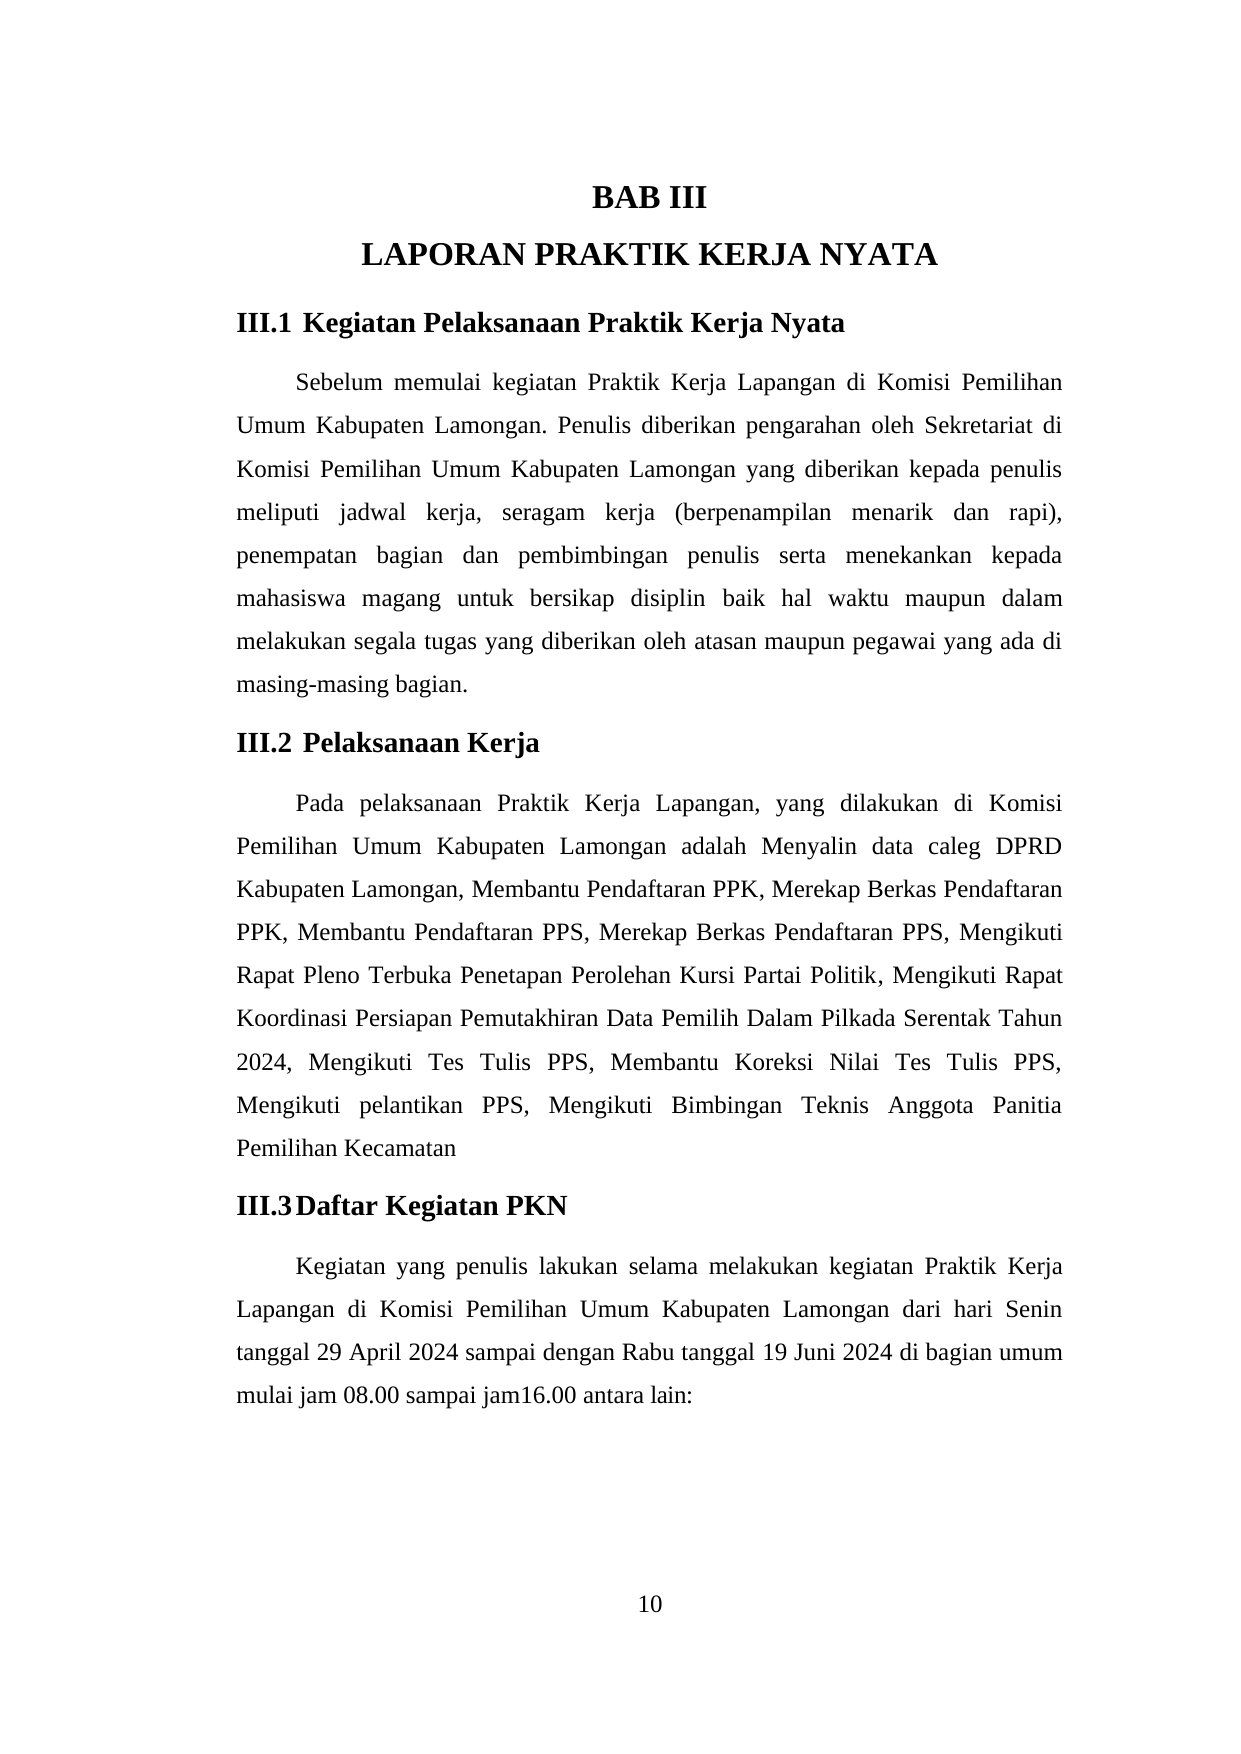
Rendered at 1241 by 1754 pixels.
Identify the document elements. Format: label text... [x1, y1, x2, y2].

subtitle Daftar Kegiatan PKN [236, 1188, 1063, 1222]
text Sebelum memulai kegiatan Praktik Kerja Lapangan di Komisi Pemilihan Umum Kabupaten Lamongan. Penulis diberikan pengarahan oleh Sekretariat di Komisi Pemilihan Umum Kabupaten Lamongan yang diberikan kepada penulis meliputi jadwal kerja, seragam kerja (berpenampilan menarik dan rapi), penempatan bagian dan pembimbingan penulis serta menekankan kepada mahasiswa magang untuk bersikap disiplin baik hal waktu maupun dalam melakukan segala tugas yang diberikan oleh atasan maupun pegawai yang ada di masing-masing bagian. [236, 367, 1063, 698]
subtitle Pelaksanaan Kerja [236, 725, 1063, 758]
subtitle Kegiatan Pelaksanaan Praktik Kerja Nyata [236, 305, 1063, 338]
text Pada pelaksanaan Praktik Kerja Lapangan, yang dilakukan di Komisi Pemilihan Umum Kabupaten Lamongan adalah Menyalin data caleg DPRD Kabupaten Lamongan, Membantu Pendaftaran PPK, Merekap Berkas Pendaftaran PPK, Membantu Pendaftaran PPS, Merekap Berkas Pendaftaran PPS, Mengikuti Rapat Pleno Terbuka Penetapan Perolehan Kursi Partai Politik, Mengikuti Rapat Koordinasi Persiapan Pemutakhiran Data Pemilih Dalam Pilkada Serentak Tahun 2024, Mengikuti Tes Tulis PPS, Membantu Koreksi Nilai Tes Tulis PPS, Mengikuti pelantikan PPS, Mengikuti Bimbingan Teknis Anggota Panitia Pemilihan Kecamatan [236, 788, 1063, 1162]
subtitle LAPORAN PRAKTIK KERJA NYATA [236, 177, 1063, 273]
text Kegiatan yang penulis lakukan selama melakukan kegiatan Praktik Kerja Lapangan di Komisi Pemilihan Umum Kabupaten Lamongan dari hari Senin tanggal 29 April 2024 sampai dengan Rabu tanggal 19 Juni 2024 di bagian umum mulai jam 08.00 sampai jam16.00 antara lain: [236, 1251, 1063, 1409]
